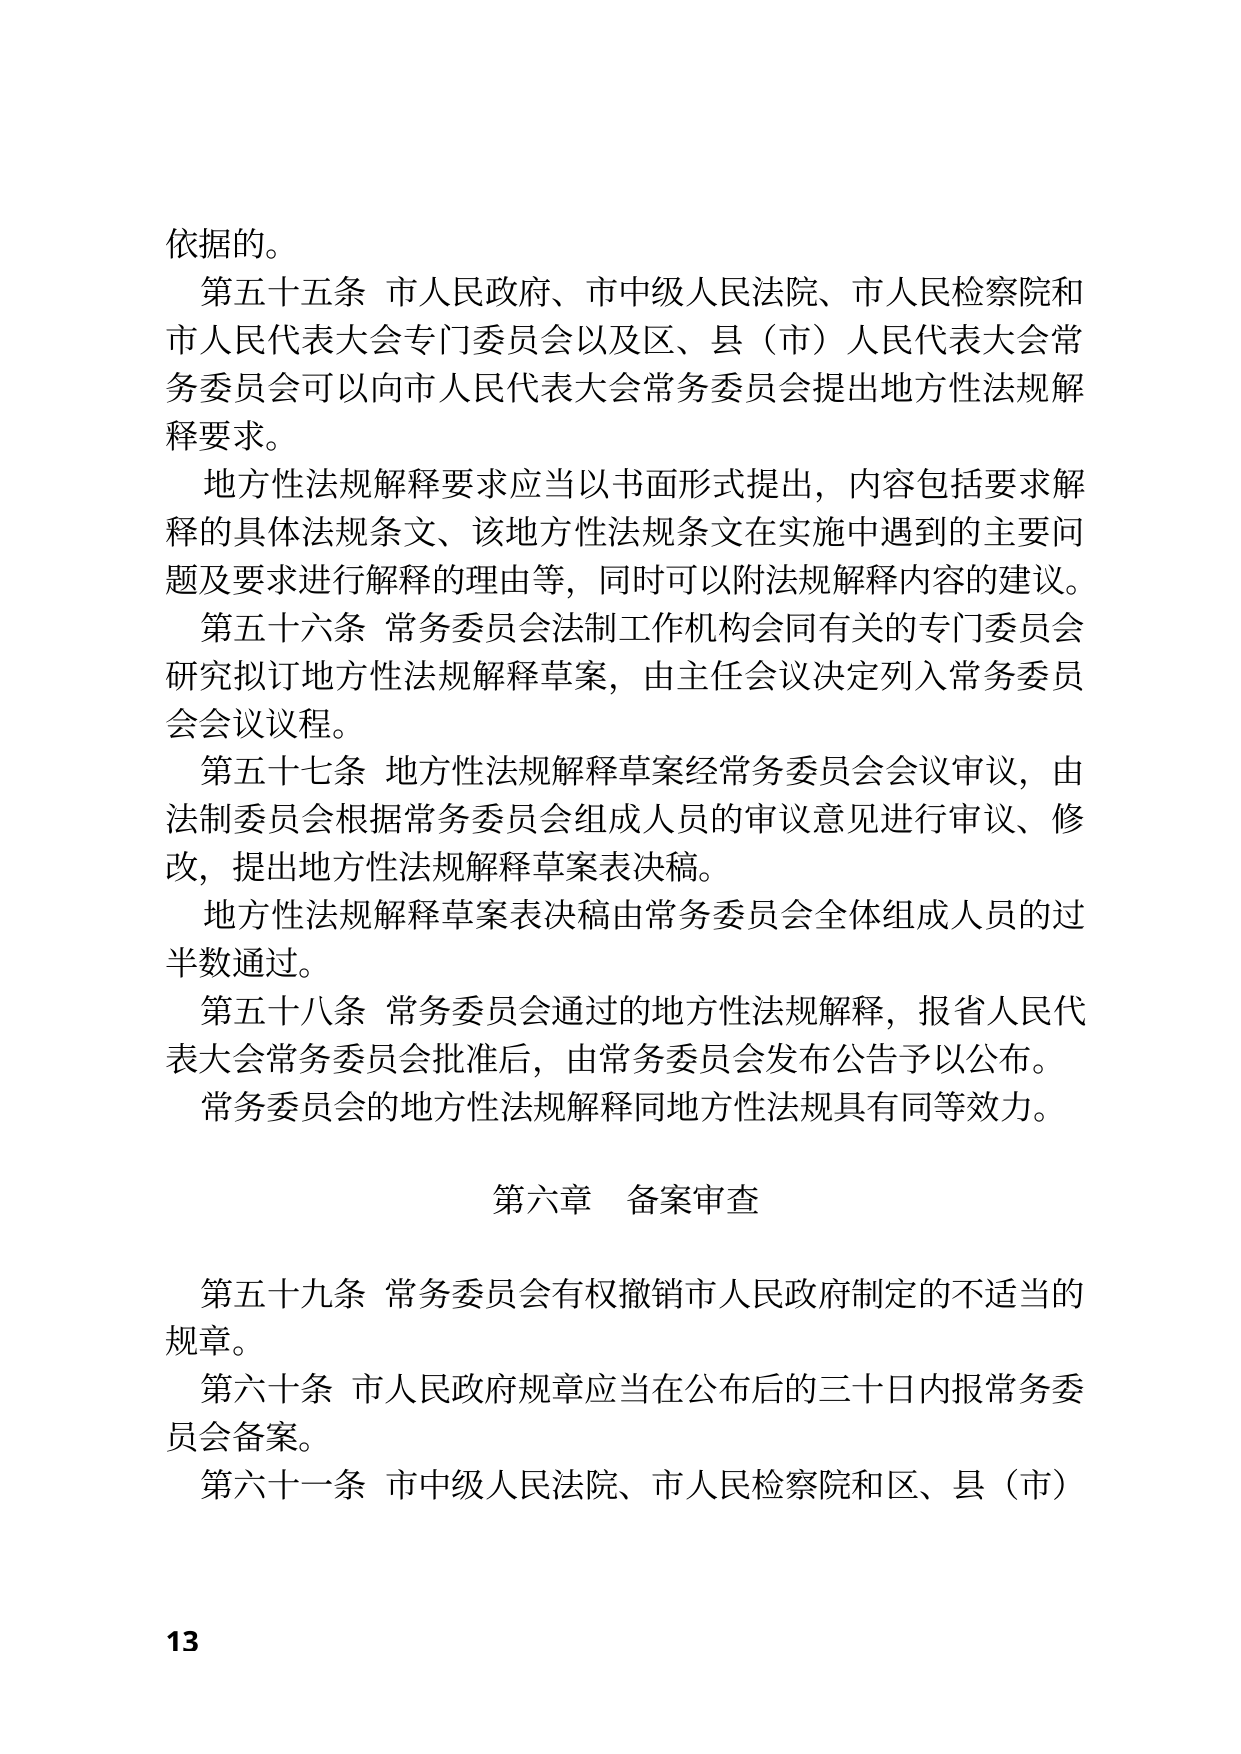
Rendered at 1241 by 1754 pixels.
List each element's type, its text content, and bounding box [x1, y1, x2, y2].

text 地方性法规解释草案表决稿由常务委员会全体组成人员的过半数通过。 [165, 889, 1087, 985]
text 第五十六条 常务委员会法制工作机构会同有关的专门委员会研究拟订地方性法规解释草案，由主任会议决定列入常务委员会会议议程。 [165, 602, 1087, 746]
text 第五十八条 常务委员会通过的地方性法规解释，报省人民代表大会常务委员会批准后，由常务委员会发布公告予以公布。 [165, 985, 1087, 1081]
text 常务委员会的地方性法规解释同地方性法规具有同等效力。 [165, 1081, 1087, 1129]
text 第五十五条 市人民政府、市中级人民法院、市人民检察院和市人民代表大会专门委员会以及区、县（市）人民代表大会常务委员会可以向市人民代表大会常务委员会提出地方性法规解释要求。 [165, 266, 1087, 458]
text 第五十九条 常务委员会有权撤销市人民政府制定的不适当的规章。 [165, 1268, 1087, 1363]
text 第六十条 市人民政府规章应当在公布后的三十日内报常务委员会备案。 [165, 1363, 1087, 1459]
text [165, 1459, 1087, 1507]
text 第五十七条 地方性法规解释草案经常务委员会会议审议，由法制委员会根据常务委员会组成人员的审议意见进行审议、修改，提出地方性法规解释草案表决稿。 [165, 746, 1087, 889]
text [165, 218, 1087, 266]
text 第六章 备案审查 [165, 1174, 1087, 1222]
text 地方性法规解释要求应当以书面形式提出，内容包括要求解释的具体法规条文、该地方性法规条文在实施中遇到的主要问题及要求进行解释的理由等，同时可以附法规解释内容的建议。 [165, 458, 1087, 602]
